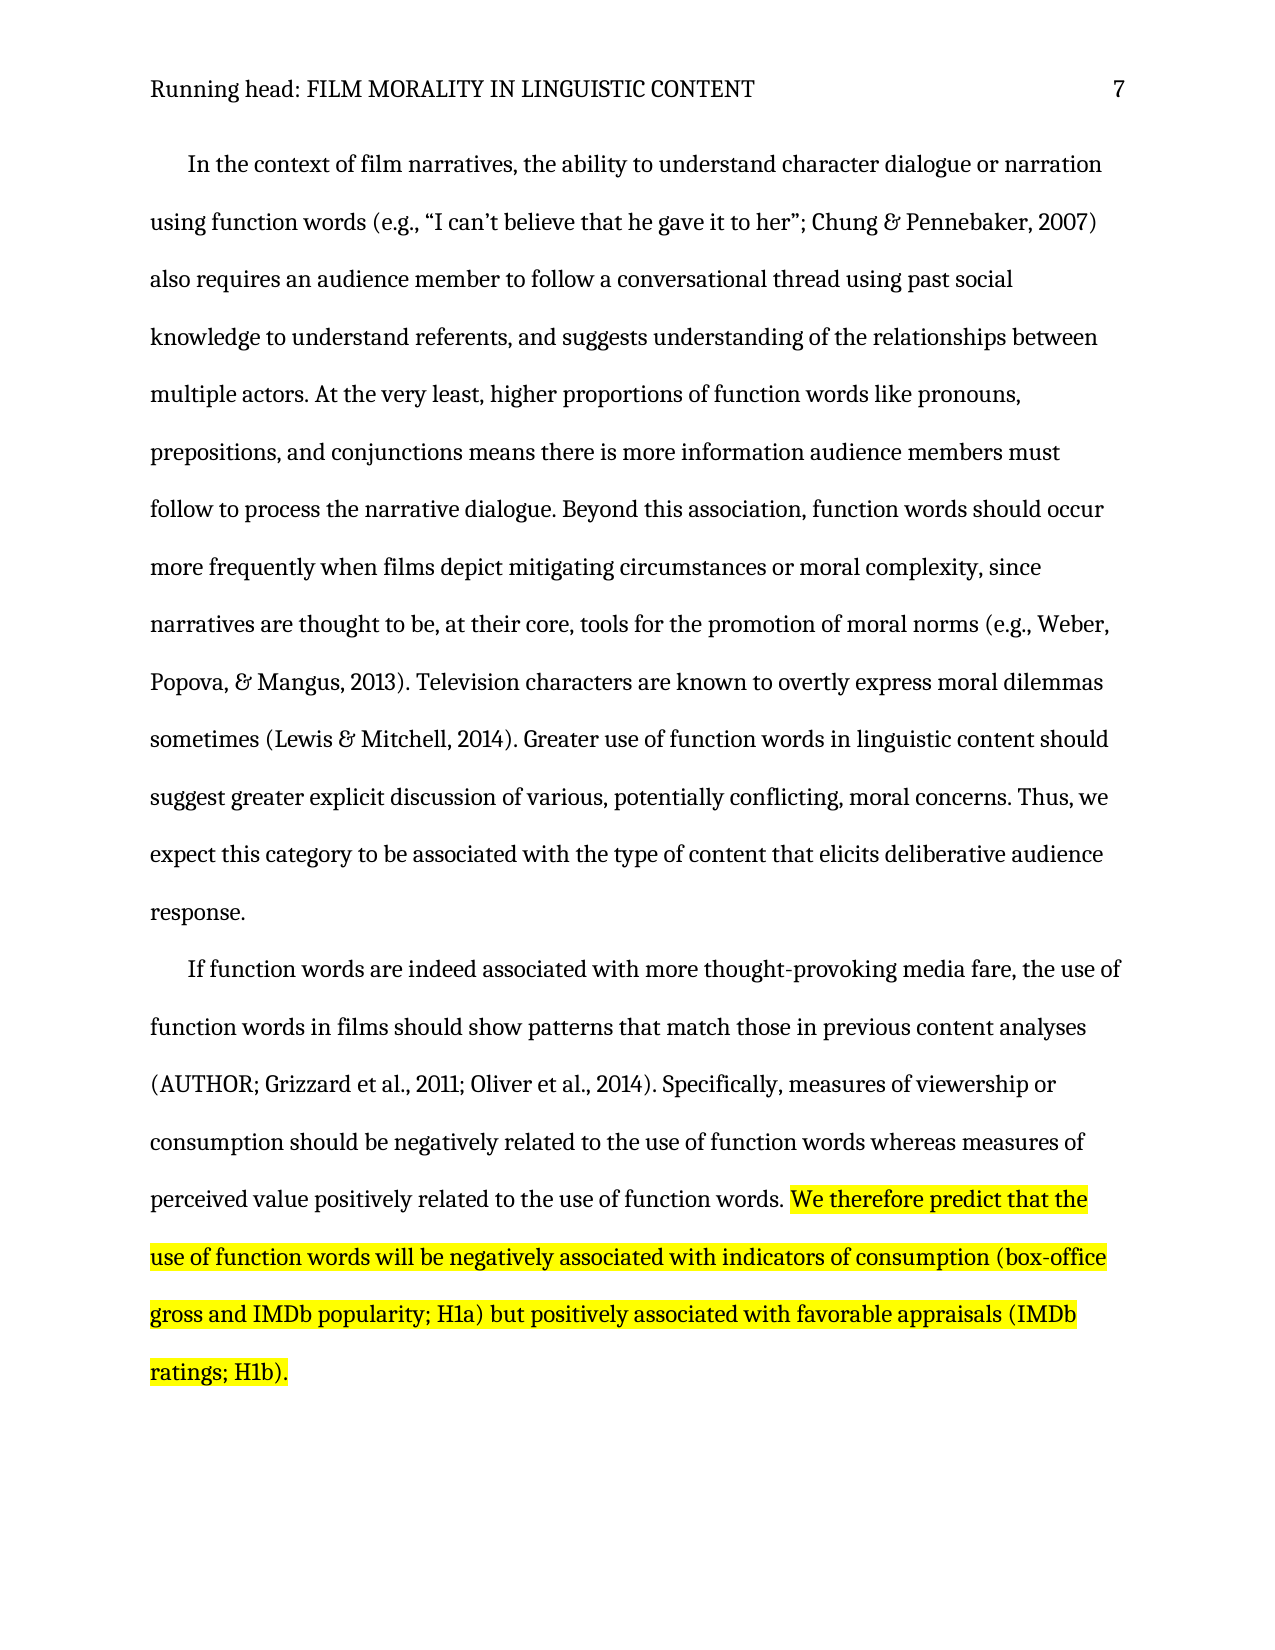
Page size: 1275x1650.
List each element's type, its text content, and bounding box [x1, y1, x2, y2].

text If function words are indeed associated with more thought-provoking media fare, the use of function words in films should show patterns that match those in previous content analyses (AUTHOR; Grizzard et al., 2011; Oliver et al., 2014). Specifically, measures of viewership or consumption should be negatively related to the use of function words whereas measures of perceived value positively related to the use of function words. We therefore predict that the use of function words will be negatively associated with indicators of consumption (box-office gross and IMDb popularity; H1a) but positively associated with favorable appraisals (IMDb ratings; H1b). [150, 955, 1125, 1386]
text In the context of film narratives, the ability to understand character dialogue or narration using function words (e.g., “I can’t believe that he gave it to her”; Chung & Pennebaker, 2007) also requires an audience member to follow a conversational thread using past social knowledge to understand referents, and suggests understanding of the relationships between multiple actors. At the very least, higher proportions of function words like pronouns, prepositions, and conjunctions means there is more information audience members must follow to process the narrative dialogue. Beyond this association, function words should occur more frequently when films depict mitigating circumstances or moral complexity, since narratives are thought to be, at their core, tools for the promotion of moral norms (e.g., Weber, Popova, & Mangus, 2013). Television characters are known to overtly express moral dilemmas sometimes (Lewis & Mitchell, 2014). Greater use of function words in linguistic content should suggest greater explicit discussion of various, potentially conflicting, moral concerns. Thus, we expect this category to be associated with the type of content that elicits deliberative audience response. [150, 150, 1125, 926]
